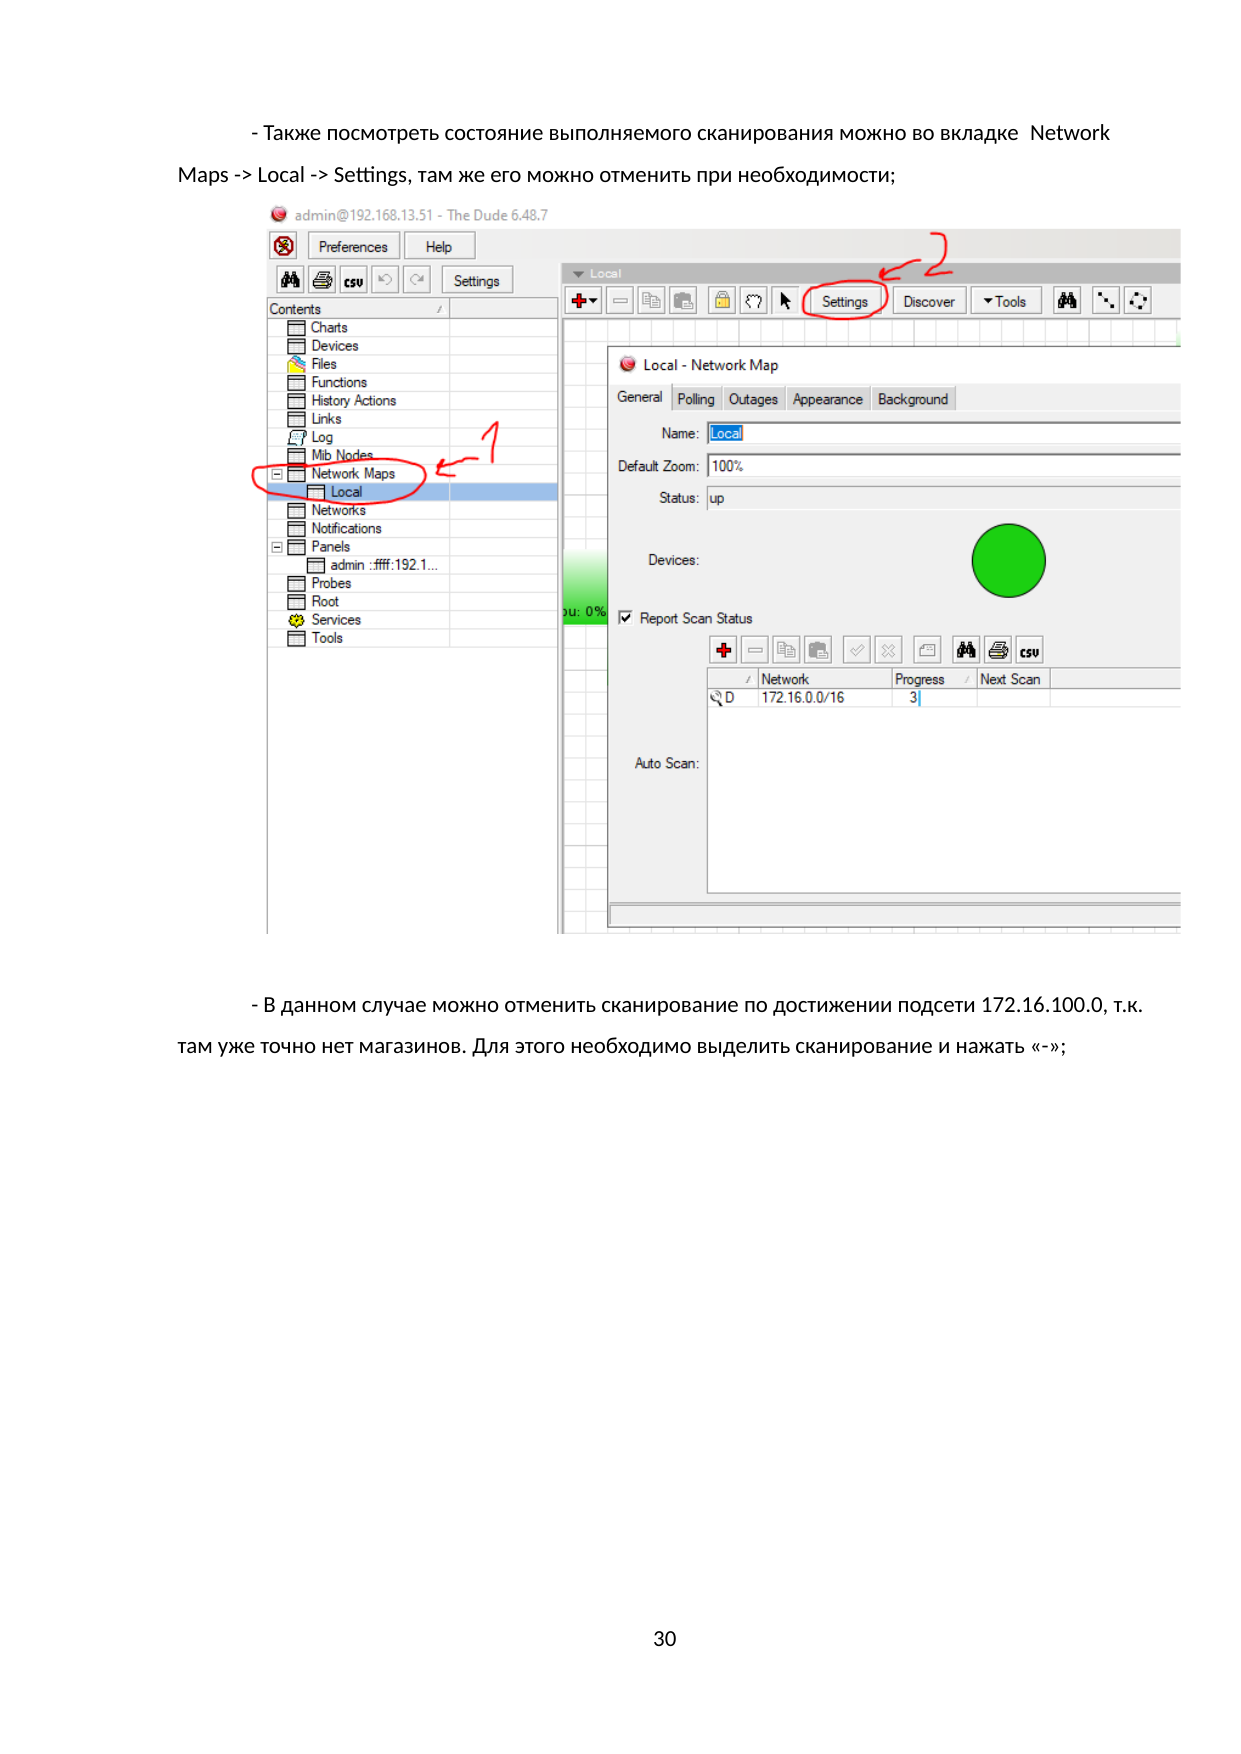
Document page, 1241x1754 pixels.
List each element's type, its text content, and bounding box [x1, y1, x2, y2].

picture [251, 202, 1181, 934]
text - Также посмотреть состояние выполняемого сканирования можно во вкладке Network Maps -> Local -> Settings, там же его можно отменить при необходимости; [177, 118, 1152, 188]
text - В данном случае можно отменить сканирование по достижении подсети 172.16.100.0, т.к. там уже точно нет магазинов. Для этого необходимо выделить сканирование и нажать «-»; [177, 990, 1152, 1060]
